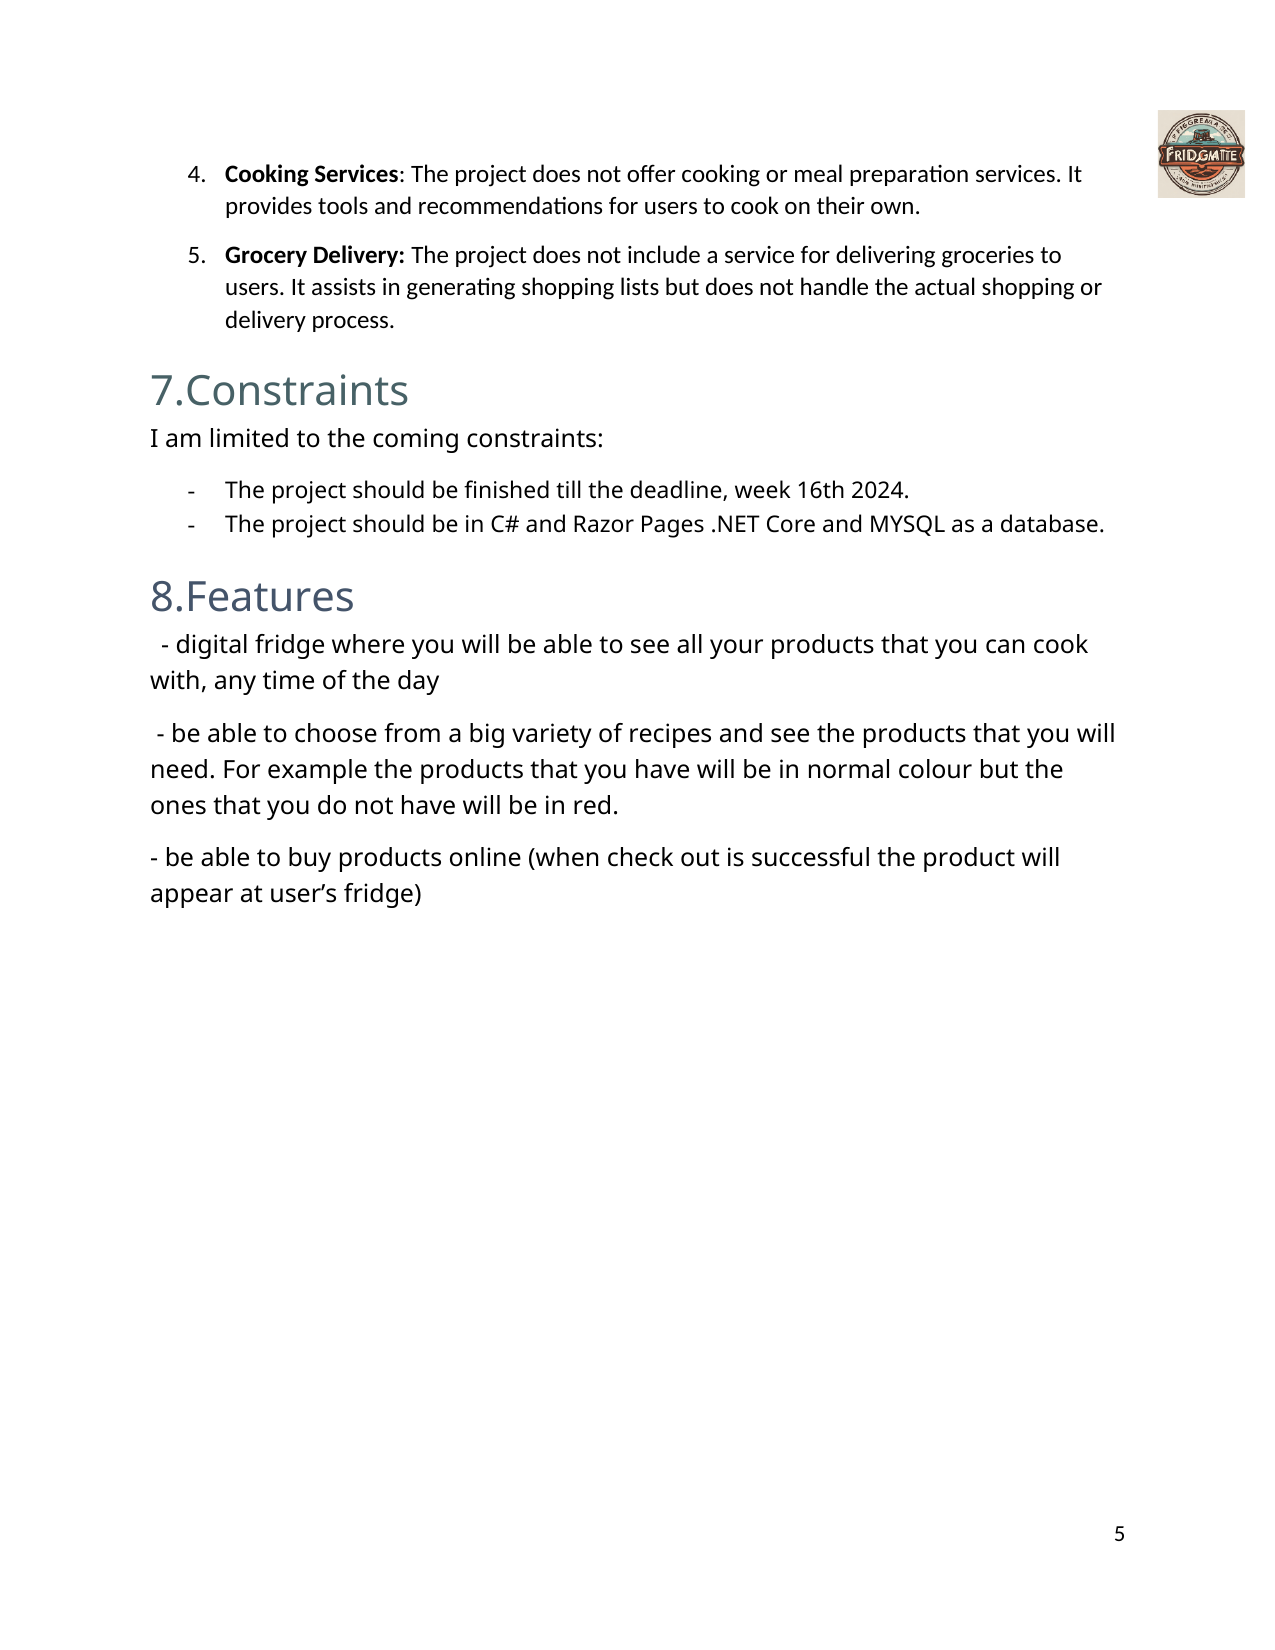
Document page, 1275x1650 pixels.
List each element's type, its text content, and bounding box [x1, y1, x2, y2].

list The project should be finished till the deadline, week 16th 2024. [187, 474, 1125, 505]
text - be able to choose from a big variety of recipes and see the products that you will need. For example the products that you have will be in normal colour but the ones that you do not have will be in red. [150, 715, 1125, 821]
subtitle 8.Features [150, 566, 1125, 623]
list Cooking Services: The project does not offer cooking or meal preparation services. It provides tools and recommendations for users to cook on their own. [187, 158, 1125, 221]
subtitle 7.Constraints [150, 361, 1125, 418]
picture [1157, 109, 1246, 198]
text I am limited to the coming constraints: [150, 421, 1125, 455]
list Grocery Delivery: The project does not include a service for delivering groceries to users. It assists in generating shopping lists but does not handle the actual shopping or delivery process. [187, 239, 1125, 334]
text - digital fridge where you will be able to see all your products that you can cook with, any time of the day [150, 626, 1125, 697]
list The project should be in C# and Razor Pages .NET Core and MYSQL as a database. [187, 508, 1125, 539]
text - be able to buy products online (when check out is successful the product will appear at user’s fridge) [150, 840, 1125, 910]
